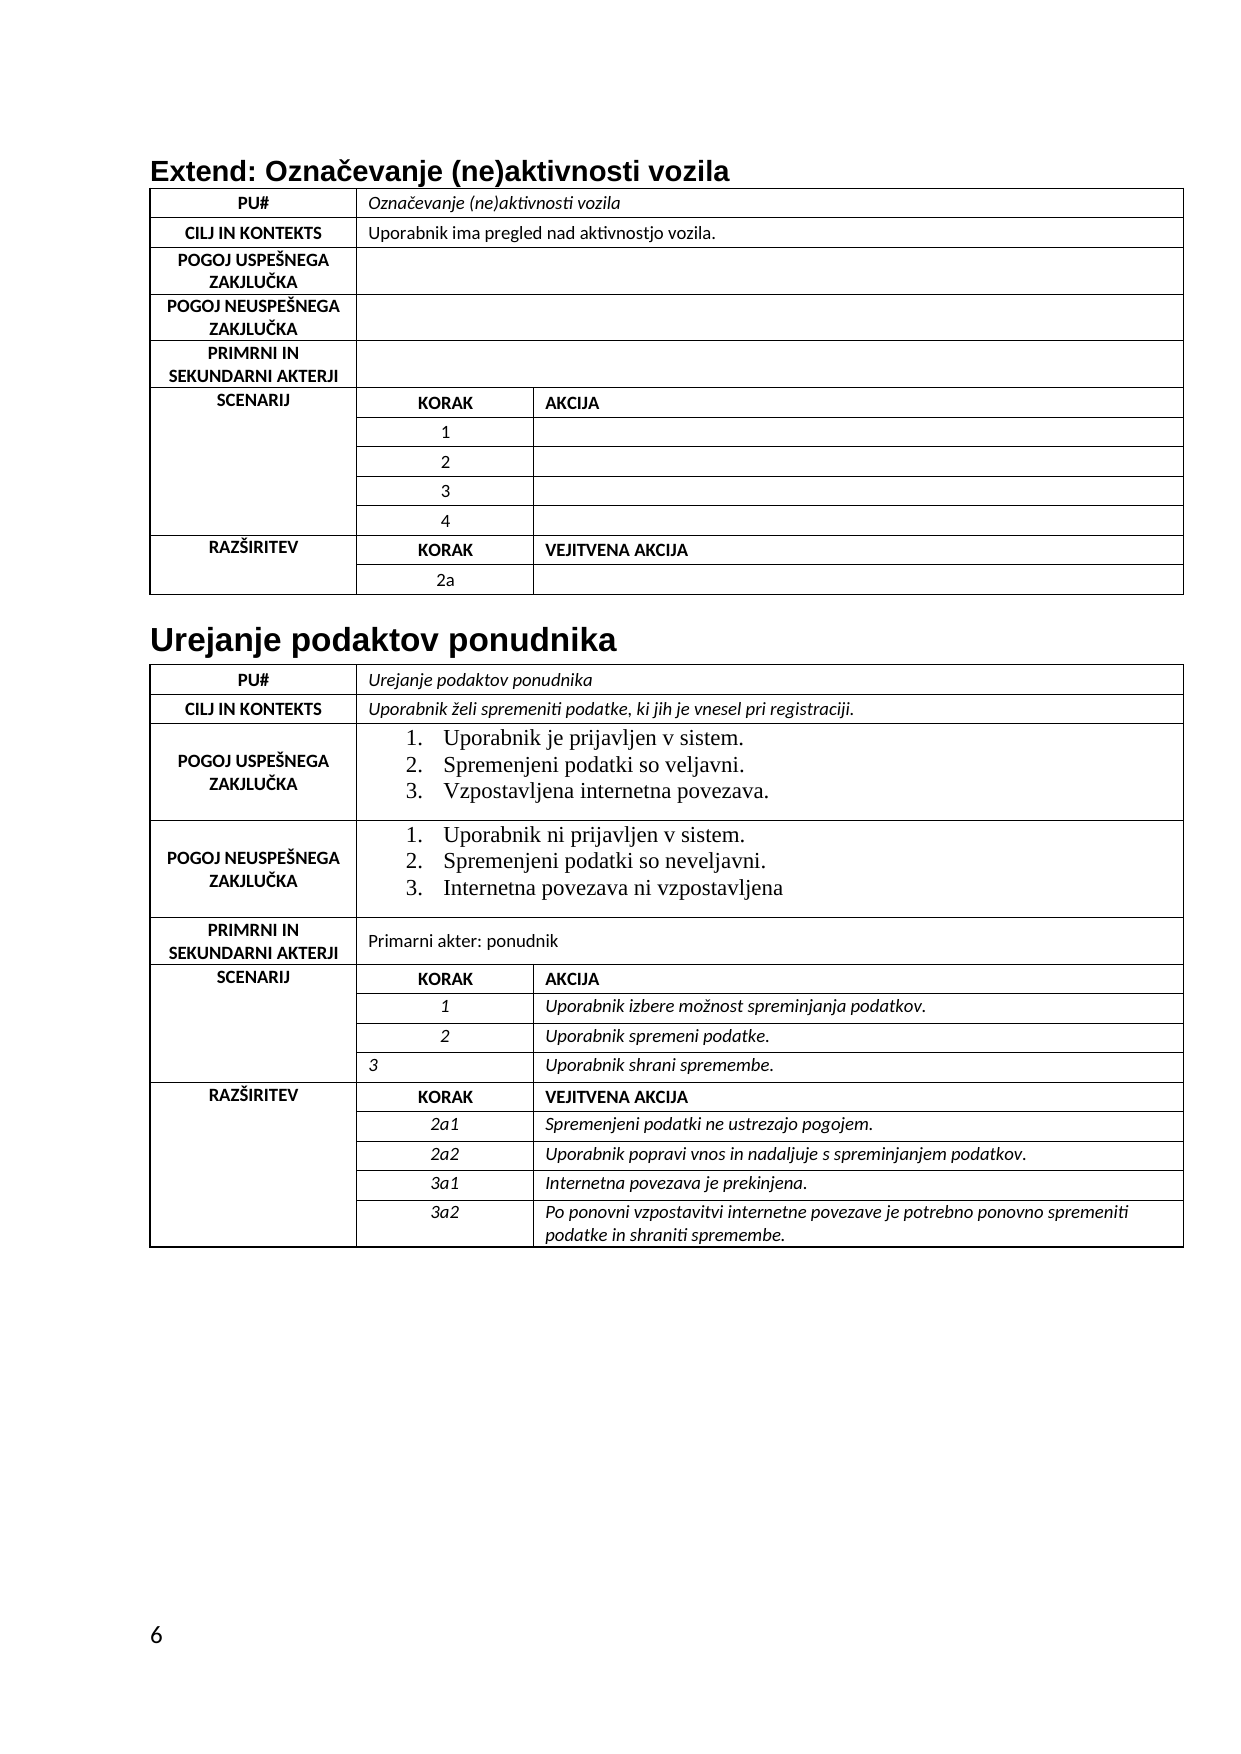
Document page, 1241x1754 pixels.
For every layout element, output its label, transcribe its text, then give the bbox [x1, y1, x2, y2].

table_header Označevanje (ne)aktivnosti vozila [357, 189, 1183, 217]
table_cell VEJITVENA AKCIJA [534, 536, 1183, 564]
table_cell KORAK [357, 1083, 533, 1111]
table_cell Uporabnik popravi vnos in nadaljuje s spreminjanjem podatkov. [534, 1142, 1183, 1170]
table_cell KORAK [357, 536, 533, 564]
table_cell [357, 341, 1183, 387]
table_cell CILJ IN KONTEKTS [151, 218, 356, 247]
table_cell 2a2 [357, 1142, 533, 1170]
table_cell [534, 565, 1183, 594]
table_cell 1 [357, 418, 533, 446]
table_cell [534, 418, 1183, 446]
table_cell 4 [357, 506, 533, 535]
table_cell [357, 295, 1183, 340]
table_header PU# [151, 189, 356, 217]
table_cell [534, 447, 1183, 476]
table_cell VEJITVENA AKCIJA [534, 1083, 1183, 1111]
subtitle Extend: Označevanje (ne)aktivnosti vozila [150, 154, 1090, 188]
table_cell Uporabnik shrani spremembe. [534, 1053, 1183, 1082]
table_cell Uporabnik spremeni podatke. [534, 1024, 1183, 1052]
table_cell PRIMRNI IN SEKUNDARNI AKTERJI [151, 341, 356, 387]
table_cell RAZŠIRITEV [151, 1083, 356, 1246]
table_cell 2a1 [357, 1112, 533, 1141]
table_cell POGOJ NEUSPEŠNEGA ZAKJLUČKA [151, 821, 356, 917]
table_cell Primarni akter: ponudnik [357, 918, 1183, 964]
table_cell 3a2 [357, 1201, 533, 1246]
table_cell POGOJ USPEŠNEGA ZAKJLUČKA [151, 724, 356, 820]
table_cell RAZŠIRITEV [151, 536, 356, 594]
table_cell CILJ IN KONTEKTS [151, 695, 356, 723]
table_header PU# [151, 665, 356, 694]
table_cell 1 [357, 994, 533, 1023]
table_cell Po ponovni vzpostavitvi internetne povezave je potrebno ponovno spremeniti podatke in shraniti spremembe. [534, 1201, 1183, 1246]
table_cell Uporabnik ni prijavljen v sistem. Spremenjeni podatki so neveljavni. Internetna povezava ni vzpostavljena [357, 821, 1183, 917]
table_cell 2 [357, 1024, 533, 1052]
table_header Urejanje podaktov ponudnika [357, 665, 1183, 694]
table_cell AKCIJA [534, 965, 1183, 993]
table_cell SCENARIJ [151, 388, 356, 535]
table_cell 3 [357, 477, 533, 505]
table_cell 2a [357, 565, 533, 594]
table_cell Uporabnik želi spremeniti podatke, ki jih je vnesel pri registraciji. [357, 695, 1183, 723]
table_cell Uporabnik ima pregled nad aktivnostjo vozila. [357, 218, 1183, 247]
table_cell POGOJ USPEŠNEGA ZAKJLUČKA [151, 248, 356, 293]
table_cell Uporabnik je prijavljen v sistem. Spremenjeni podatki so veljavni. Vzpostavljena internetna povezava. [357, 724, 1183, 820]
subtitle Urejanje podaktov ponudnika [150, 620, 1090, 658]
table_cell Uporabnik izbere možnost spreminjanja podatkov. [534, 994, 1183, 1023]
table_cell KORAK [357, 965, 533, 993]
table_cell 3 [357, 1053, 533, 1082]
table_cell AKCIJA [534, 388, 1183, 417]
table_cell Internetna povezava je prekinjena. [534, 1171, 1183, 1199]
table_cell SCENARIJ [151, 965, 356, 1082]
table_cell [534, 477, 1183, 505]
table_cell KORAK [357, 388, 533, 417]
table_cell [534, 506, 1183, 535]
table_cell [357, 248, 1183, 293]
table_cell Spremenjeni podatki ne ustrezajo pogojem. [534, 1112, 1183, 1141]
table_cell 2 [357, 447, 533, 476]
table_cell 3a1 [357, 1171, 533, 1199]
table_cell PRIMRNI IN SEKUNDARNI AKTERJI [151, 918, 356, 964]
table_cell POGOJ NEUSPEŠNEGA ZAKJLUČKA [151, 295, 356, 340]
